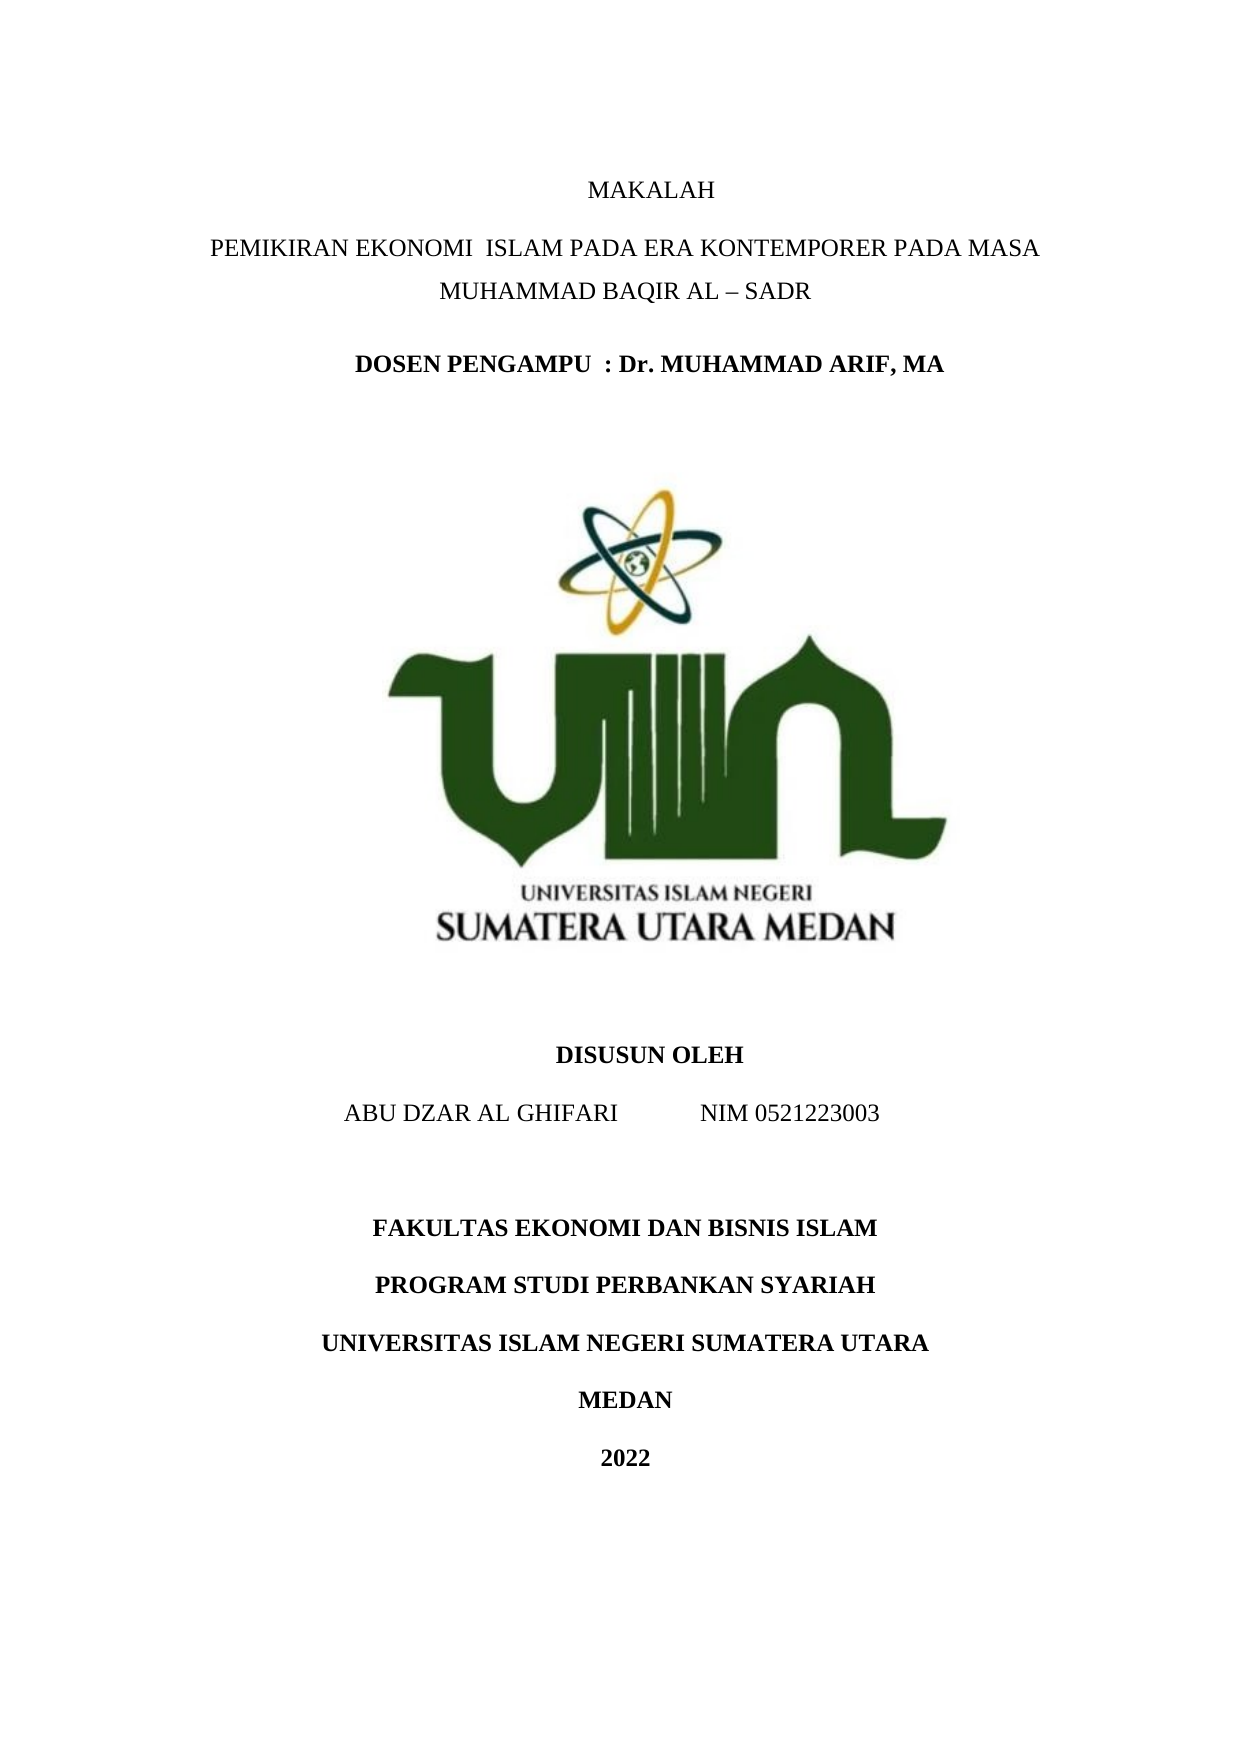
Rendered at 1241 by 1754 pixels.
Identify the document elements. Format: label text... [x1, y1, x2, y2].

text DOSEN PENGAMPU : Dr. MUHAMMAD ARIF, MA [351, 349, 948, 377]
text FAKULTAS EKONOMI DAN BISNIS ISLAM [175, 1213, 1076, 1242]
text UNIVERSITAS ISLAM NEGERI SUMATERA UTARA [175, 1328, 1076, 1357]
picture [382, 407, 961, 953]
text ABU DZAR AL GHIFARI NIM 0521223003 [250, 1098, 1076, 1127]
text MEDAN [175, 1386, 1076, 1414]
text PROGRAM STUDI PERBANKAN SYARIAH [175, 1271, 1076, 1299]
text MAKALAH [354, 175, 948, 203]
text PEMIKIRAN EKONOMI ISLAM PADA ERA KONTEMPORER PADA MASA MUHAMMAD BAQIR AL – SADR [175, 233, 1076, 304]
text 2022 [175, 1443, 1076, 1472]
text DISUSUN OLEH [351, 1040, 948, 1069]
